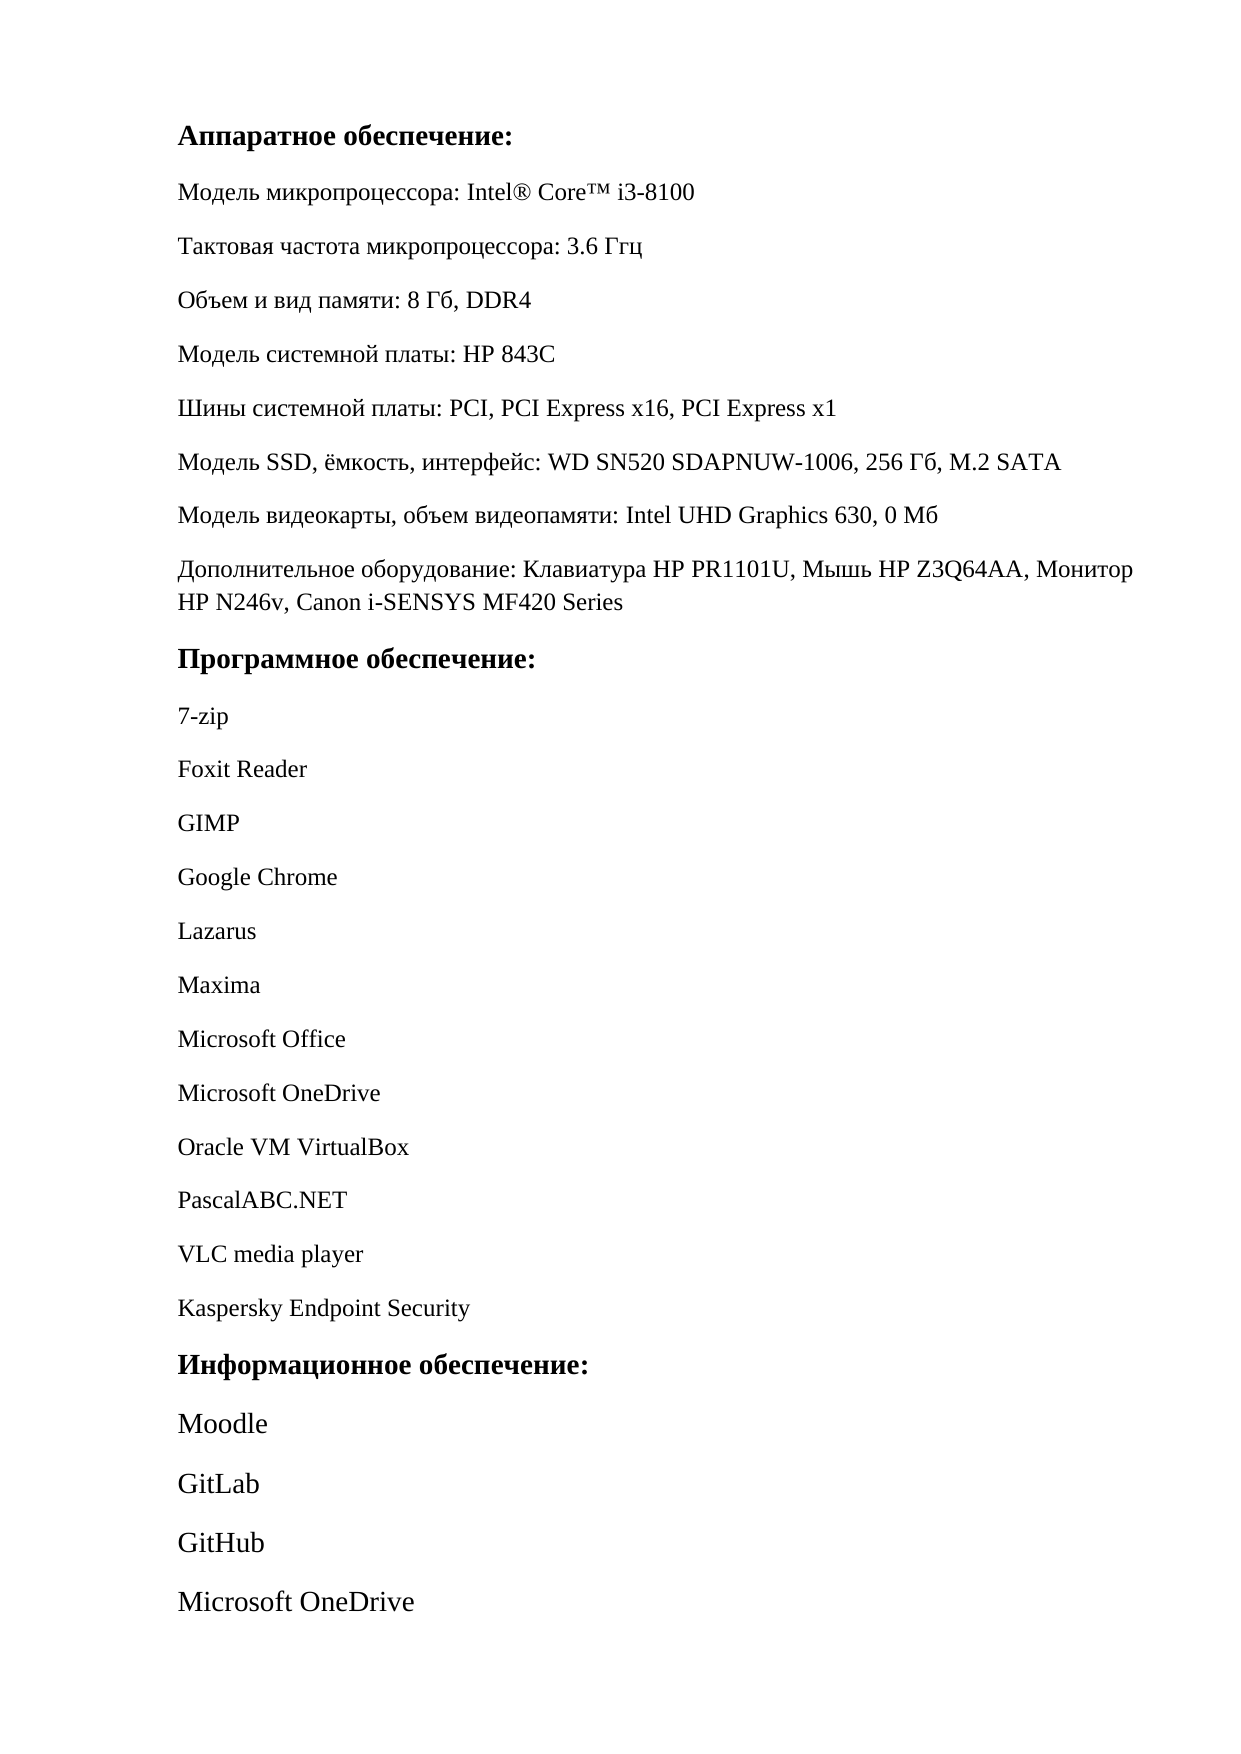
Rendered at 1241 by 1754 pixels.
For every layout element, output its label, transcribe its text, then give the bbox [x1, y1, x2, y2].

text Kaspersky Endpoint Security [177, 1293, 1152, 1322]
text VLC media player [177, 1239, 1152, 1268]
text 7-zip [177, 701, 1152, 729]
text Дополнительное оборудование: Клавиатура HP PR1101U, Мышь HP Z3Q64AA, Монитор HP N246v, Canon i-SENSYS MF420 Series [177, 554, 1152, 616]
text GIMP [177, 808, 1152, 837]
text Google Chrome [177, 862, 1152, 891]
text PascalABC.NET [177, 1185, 1152, 1214]
text Модель видеокарты, объем видеопамяти: Intel UHD Graphics 630, 0 Мб [177, 501, 1152, 529]
text Microsoft OneDrive [177, 1078, 1152, 1106]
text GitLab [177, 1466, 1152, 1499]
text Lazarus [177, 916, 1152, 945]
text Тактовая частота микропроцессора: 3.6 Ггц [177, 231, 1152, 260]
text Шины системной платы: PCI, PCI Express x16, PCI Express x1 [177, 393, 1152, 422]
text Программное обеспечение: [177, 641, 1152, 675]
text Maxima [177, 970, 1152, 999]
text Microsoft OneDrive [177, 1584, 1152, 1618]
text Oracle VM VirtualBox [177, 1132, 1152, 1160]
text Модель SSD, ёмкость, интерфейс: WD SN520 SDAPNUW-1006, 256 Гб, M.2 SATA [177, 447, 1152, 476]
text Объем и вид памяти: 8 Гб, DDR4 [177, 285, 1152, 314]
text Модель системной платы: HP 843C [177, 339, 1152, 368]
text Информационное обеспечение: [177, 1347, 1152, 1381]
text Moodle [177, 1406, 1152, 1440]
text Модель микропроцессора: Intel® Core™ i3-8100 [177, 177, 1152, 206]
text Foxit Reader [177, 754, 1152, 783]
text GitHub [177, 1525, 1152, 1559]
text Microsoft Office [177, 1024, 1152, 1053]
text Аппаратное обеспечение: [177, 118, 1152, 152]
